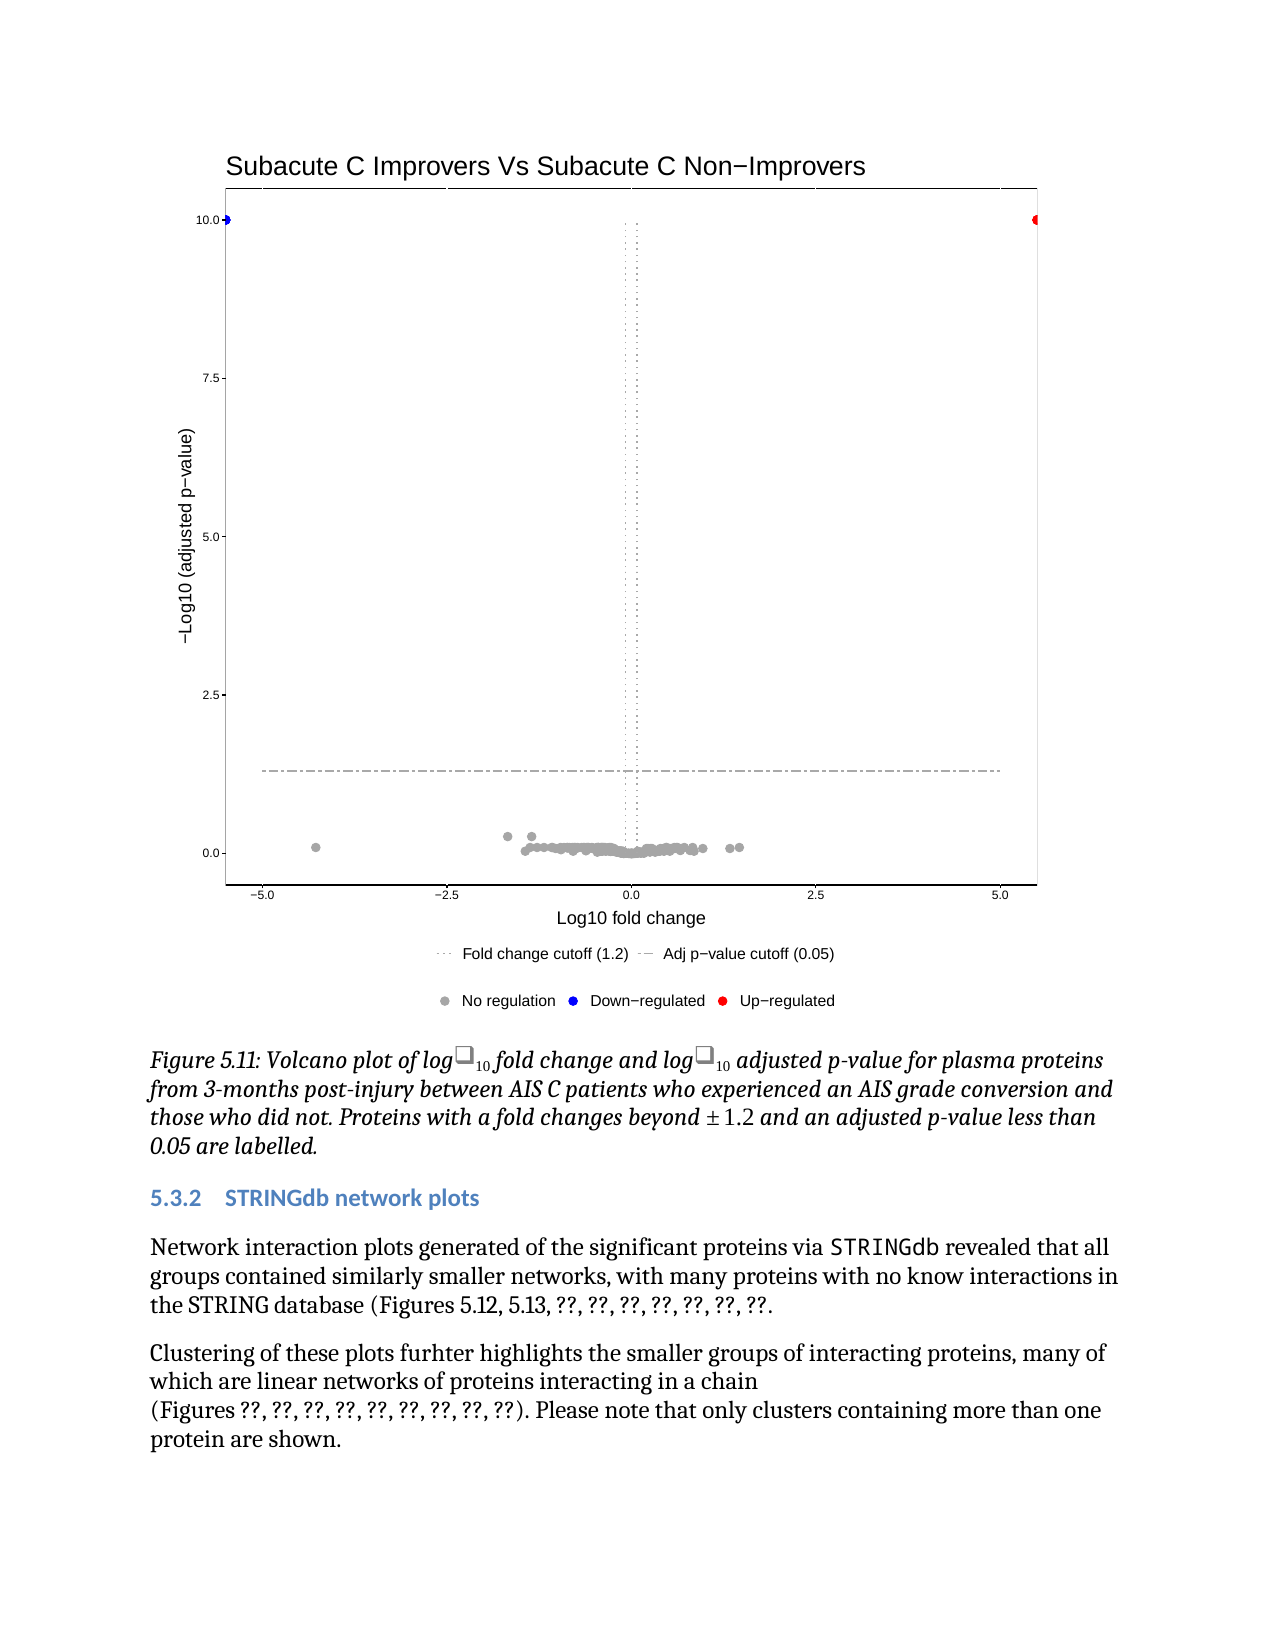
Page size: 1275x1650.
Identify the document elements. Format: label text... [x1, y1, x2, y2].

subtitle 5.3.2 STRINGdb network plots [150, 1182, 1125, 1212]
text Figure 5.11: Volcano plot of log fold change and log adjusted p-value for plasma proteins from 3-months post-injury between AIS C patients who experienced an AIS grade conversion and those who did not. Proteins with a fold changes beyond and an adjusted p-value less than 0.05 are labelled. [150, 1046, 1125, 1161]
text Clustering of these plots furhter highlights the smaller groups of interacting proteins, many of which are linear networks of proteins interacting in a chain (Figures ??, ??, ??, ??, ??, ??, ??, ??, ??). Please note that only clusters containing more than one protein are shown. [150, 1338, 1125, 1453]
text Network interaction plots generated of the significant proteins via STRINGdb revealed that all groups contained similarly smaller networks, with many proteins with no know interactions in the STRING database (Figures 5.12, 5.13, ??, ??, ??, ??, ??, ??, ??. [150, 1231, 1125, 1320]
